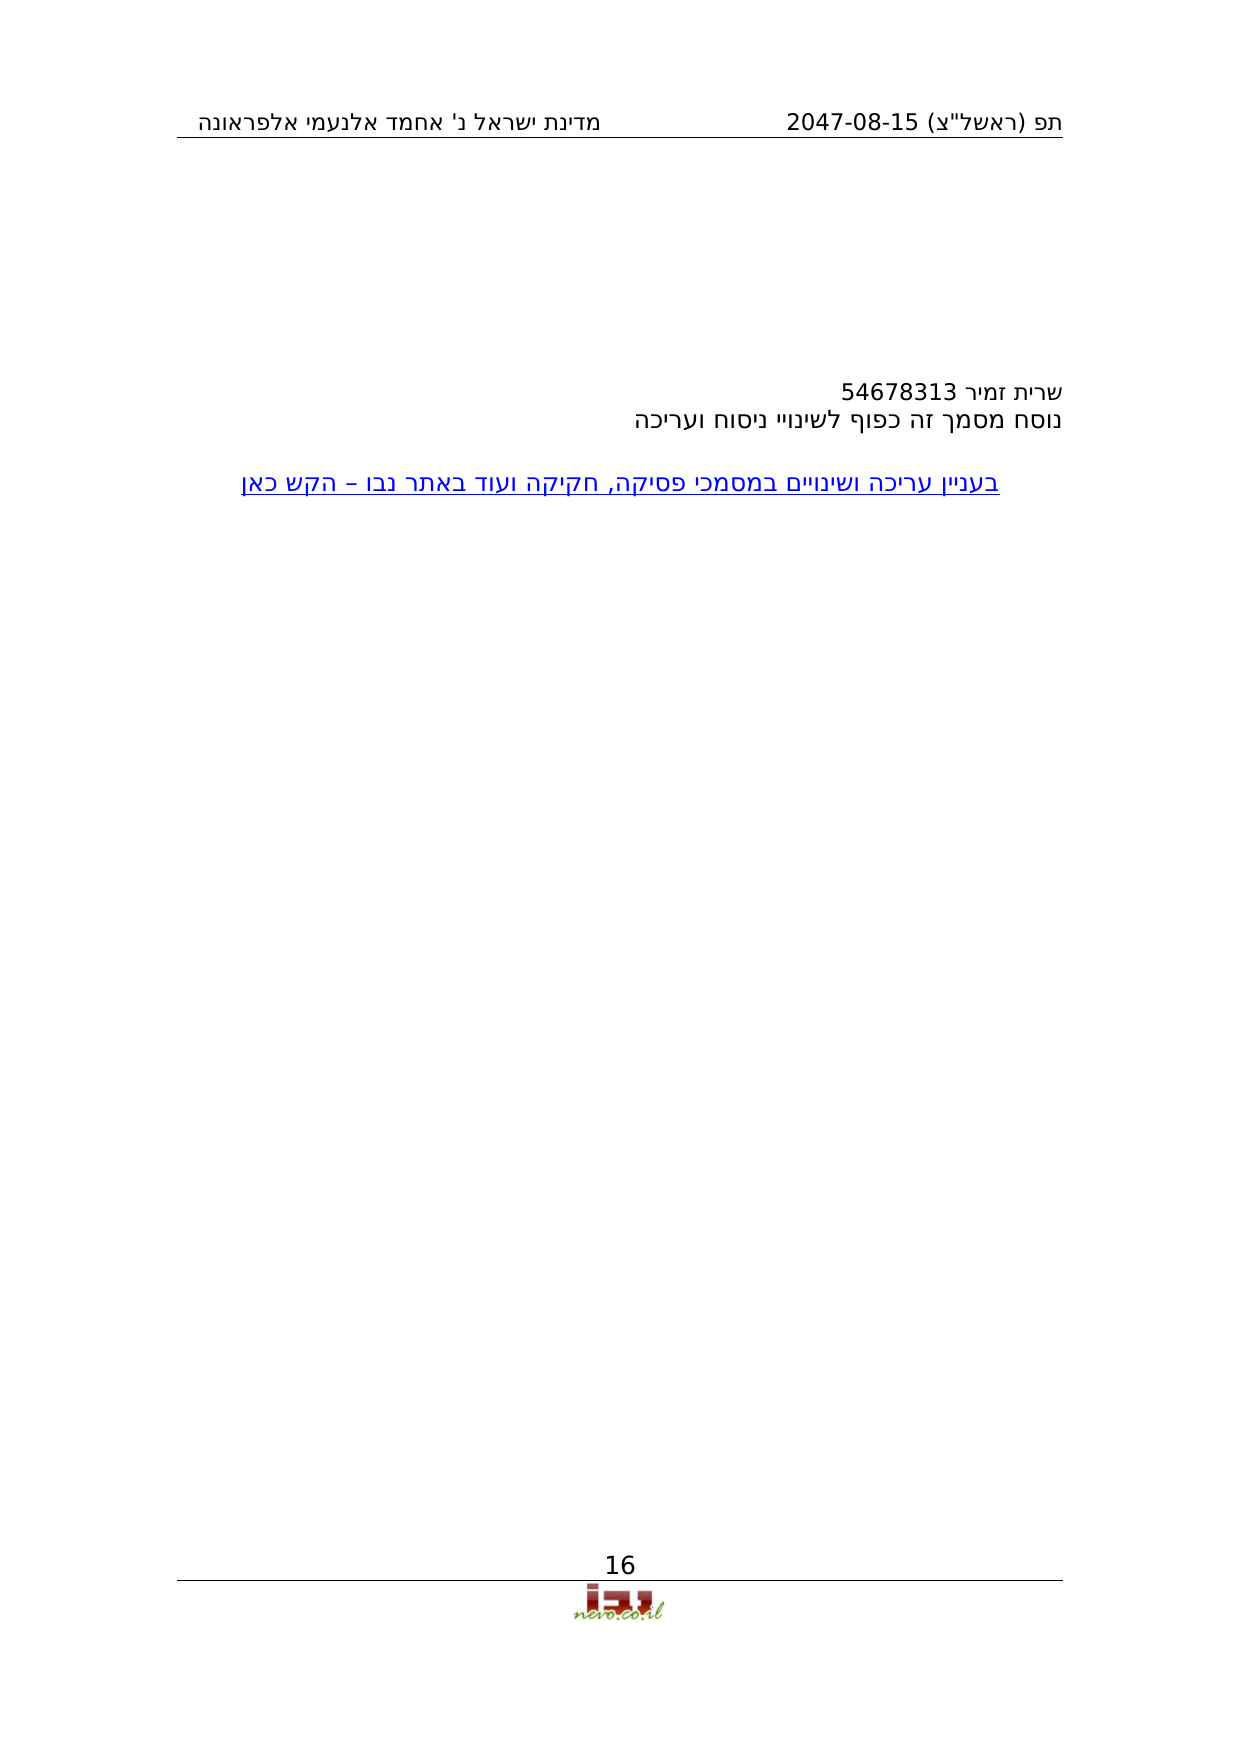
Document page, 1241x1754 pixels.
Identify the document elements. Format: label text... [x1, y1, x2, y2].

text נוסח מסמך זה כפוף לשינויי ניסוח ועריכה [177, 405, 1063, 434]
picture [574, 1583, 666, 1621]
text בעניין עריכה ושינויים במסמכי פסיקה, חקיקה ועוד באתר נבו – הקש כאן [177, 468, 1063, 498]
text שרית זמיר 54678313 [177, 379, 1063, 405]
